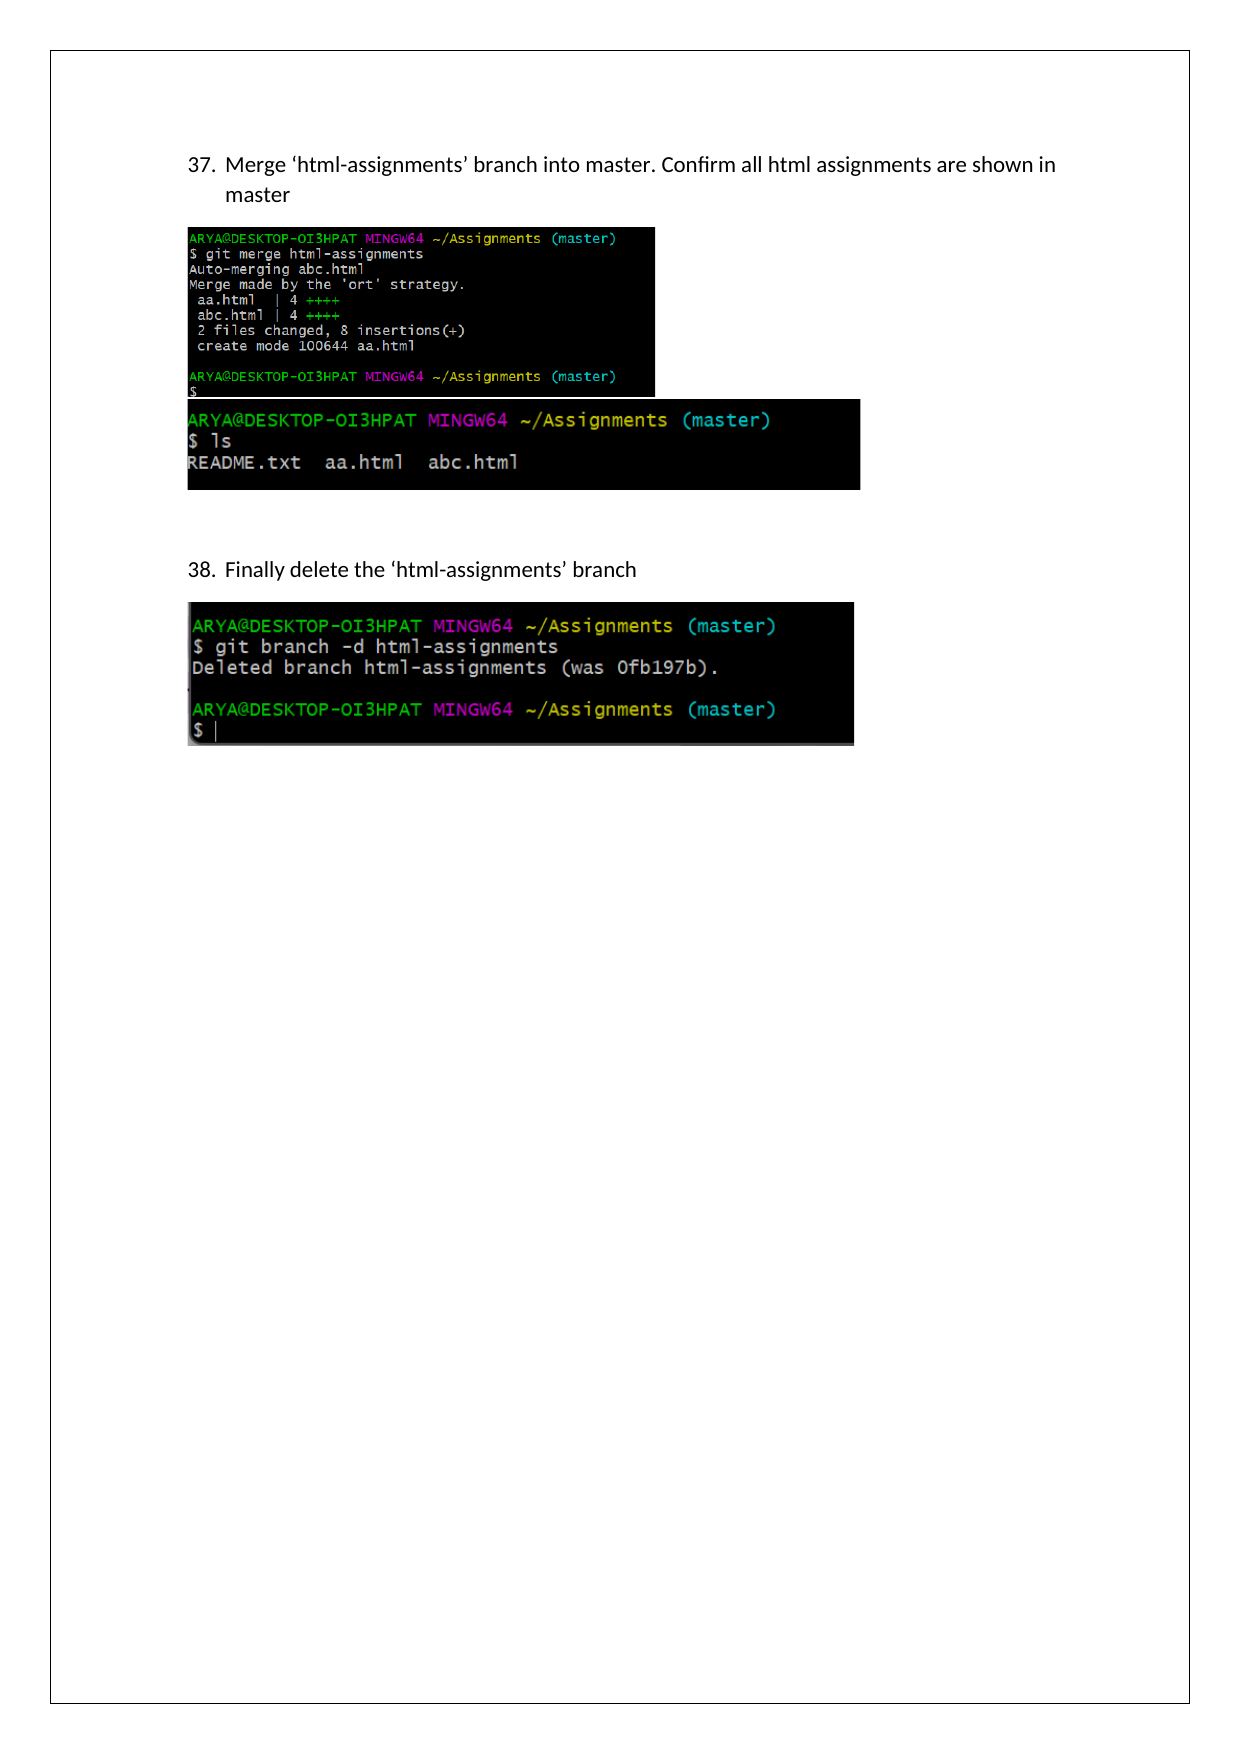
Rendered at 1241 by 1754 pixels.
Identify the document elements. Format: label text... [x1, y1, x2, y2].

picture [187, 399, 861, 490]
picture [187, 602, 855, 746]
list Finally delete the ‘html-assignments’ branch [187, 555, 1090, 583]
list Merge ‘html-assignments’ branch into master. Confirm all html assignments are shown in master [187, 150, 1090, 208]
picture [187, 227, 656, 397]
